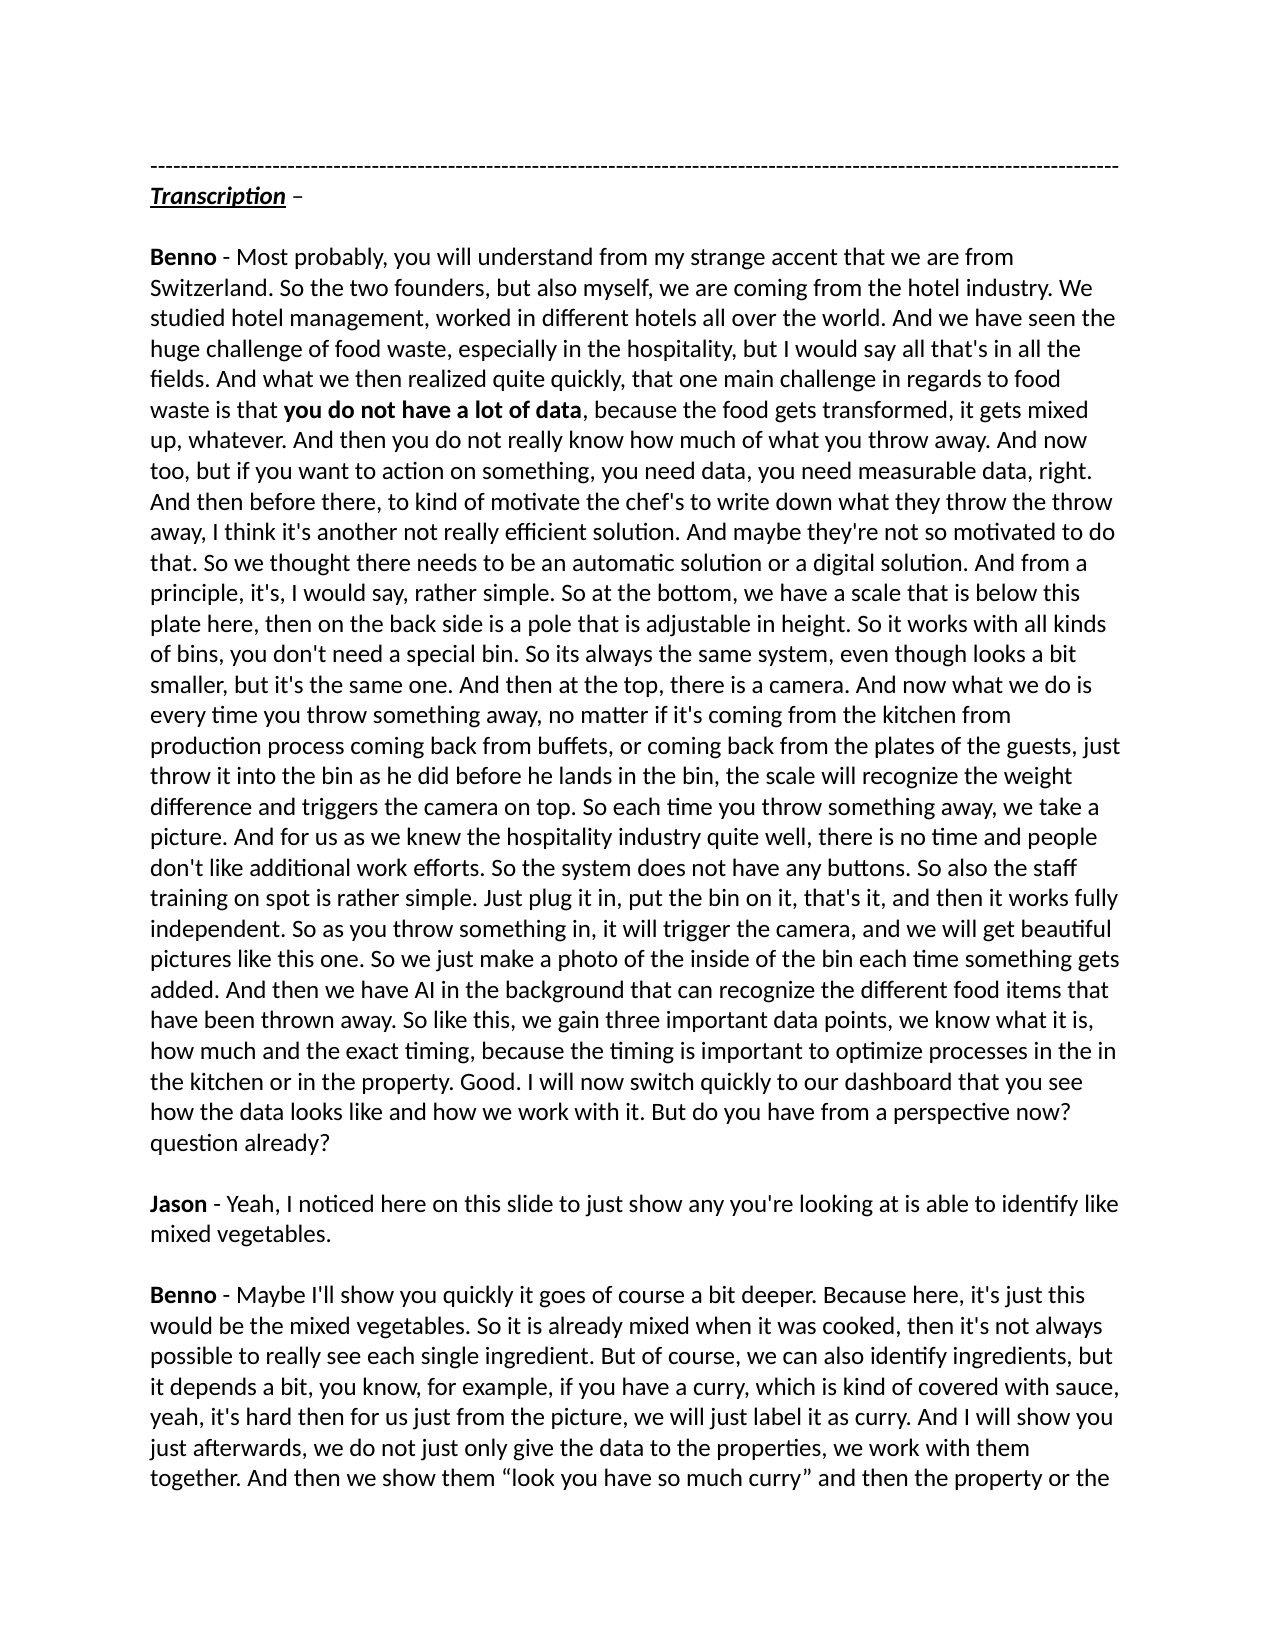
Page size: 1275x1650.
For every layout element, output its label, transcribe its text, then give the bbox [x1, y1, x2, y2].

text Benno - Most probably, you will understand from my strange accent that we are from Switzerland. So the two founders, but also myself, we are coming from the hotel industry. We studied hotel management, worked in different hotels all over the world. And we have seen the huge challenge of food waste, especially in the hospitality, but I would say all that's in all the fields. And what we then realized quite quickly, that one main challenge in regards to food waste is that you do not have a lot of data, because the food gets transformed, it gets mixed up, whatever. And then you do not really know how much of what you throw away. And now too, but if you want to action on something, you need data, you need measurable data, right. And then before there, to kind of motivate the chef's to write down what they throw the throw away, I think it's another not really efficient solution. And maybe they're not so motivated to do that. So we thought there needs to be an automatic solution or a digital solution. And from a principle, it's, I would say, rather simple. So at the bottom, we have a scale that is below this plate here, then on the back side is a pole that is adjustable in height. So it works with all kinds of bins, you don't need a special bin. So its always the same system, even though looks a bit smaller, but it's the same one. And then at the top, there is a camera. And now what we do is every time you throw something away, no matter if it's coming from the kitchen from production process coming back from buffets, or coming back from the plates of the guests, just throw it into the bin as he did before he lands in the bin, the scale will recognize the weight difference and triggers the camera on top. So each time you throw something away, we take a picture. And for us as we knew the hospitality industry quite well, there is no time and people don't like additional work efforts. So the system does not have any buttons. So also the staff training on spot is rather simple. Just plug it in, put the bin on it, that's it, and then it works fully independent. So as you throw something in, it will trigger the camera, and we will get beautiful pictures like this one. So we just make a photo of the inside of the bin each time something gets added. And then we have AI in the background that can recognize the different food items that have been thrown away. So like this, we gain three important data points, we know what it is, how much and the exact timing, because the timing is important to optimize processes in the in the kitchen or in the property. Good. I will now switch quickly to our dashboard that you see how the data looks like and how we work with it. But do you have from a perspective now? question already? [150, 242, 1125, 1157]
text Jason - Yeah, I noticed here on this slide to just show any you're looking at is able to identify like mixed vegetables. [150, 1188, 1125, 1249]
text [150, 1279, 1125, 1493]
text -------------------------------------------------------------------------------------------------------------------------------Transcription – [150, 150, 1125, 211]
